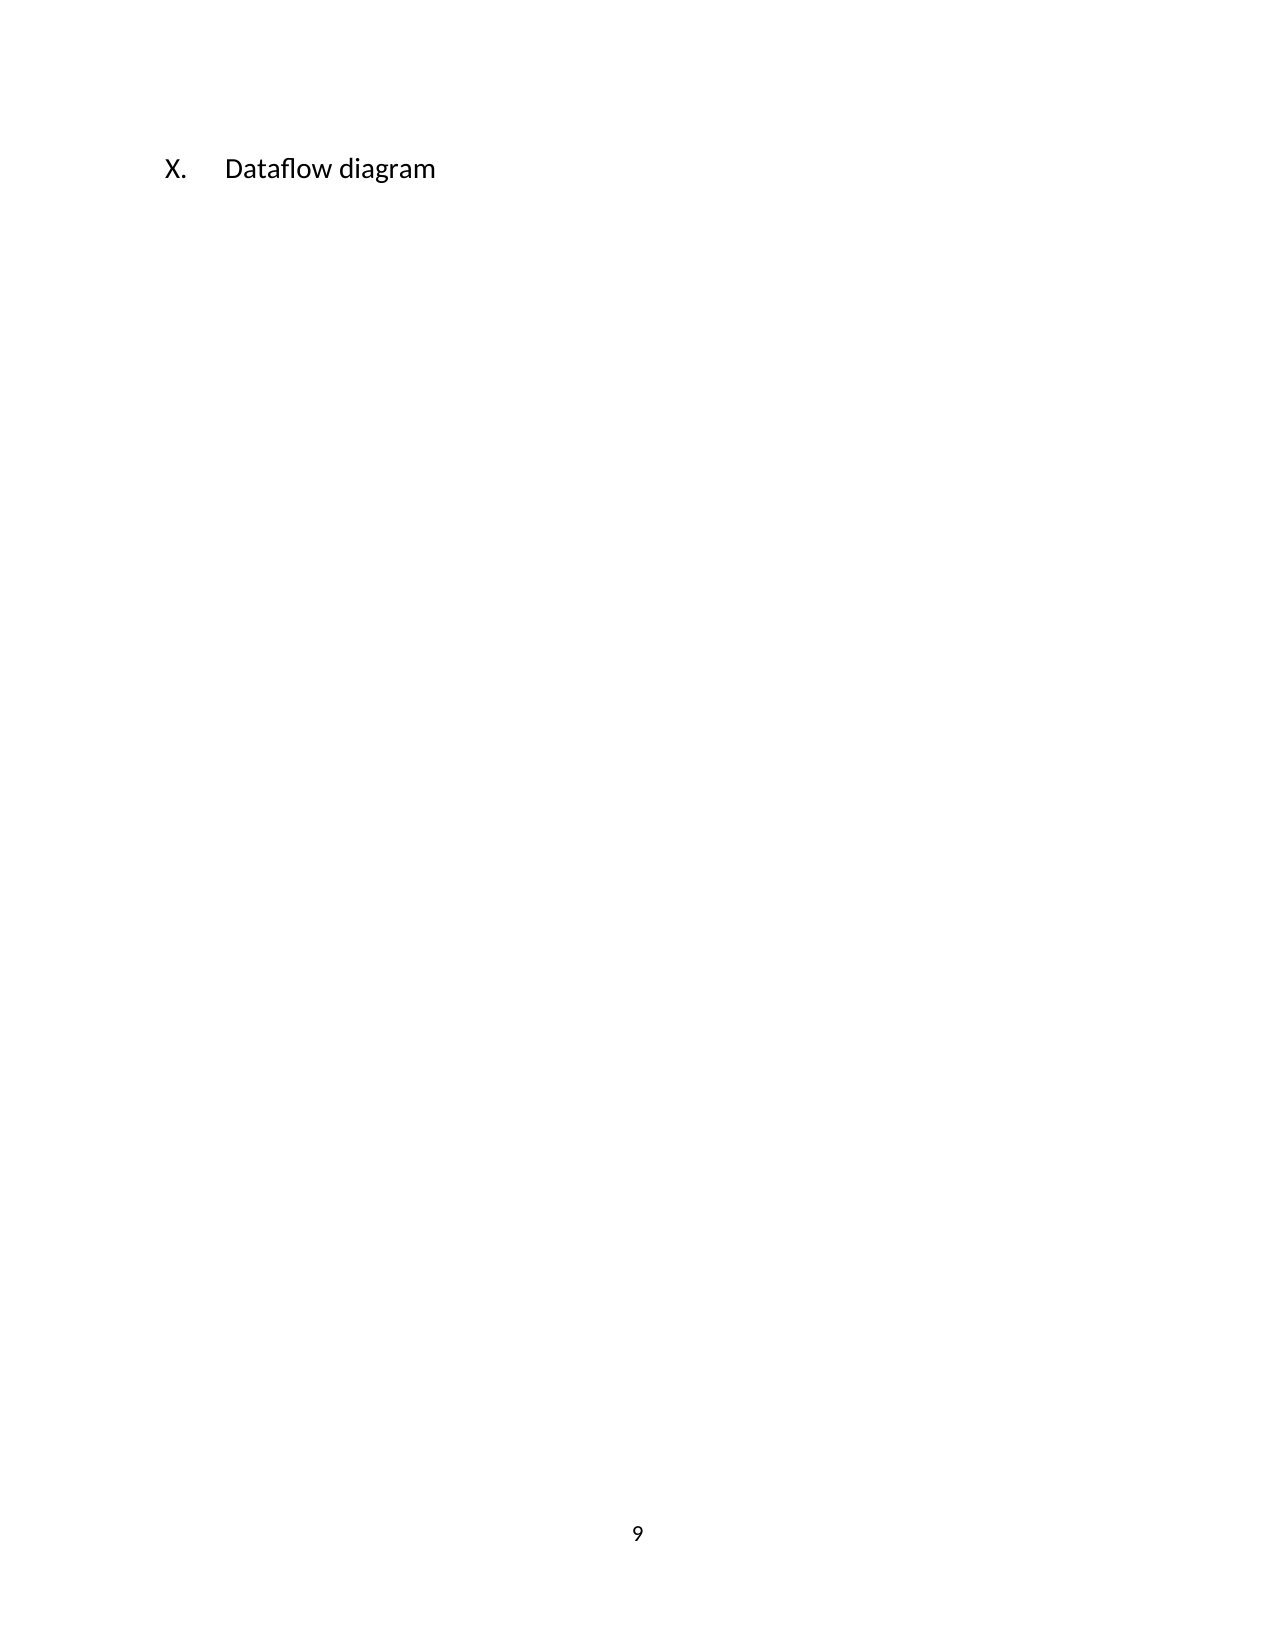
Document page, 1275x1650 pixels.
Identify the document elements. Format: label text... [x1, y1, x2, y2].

list Dataflow diagram [187, 150, 1125, 186]
